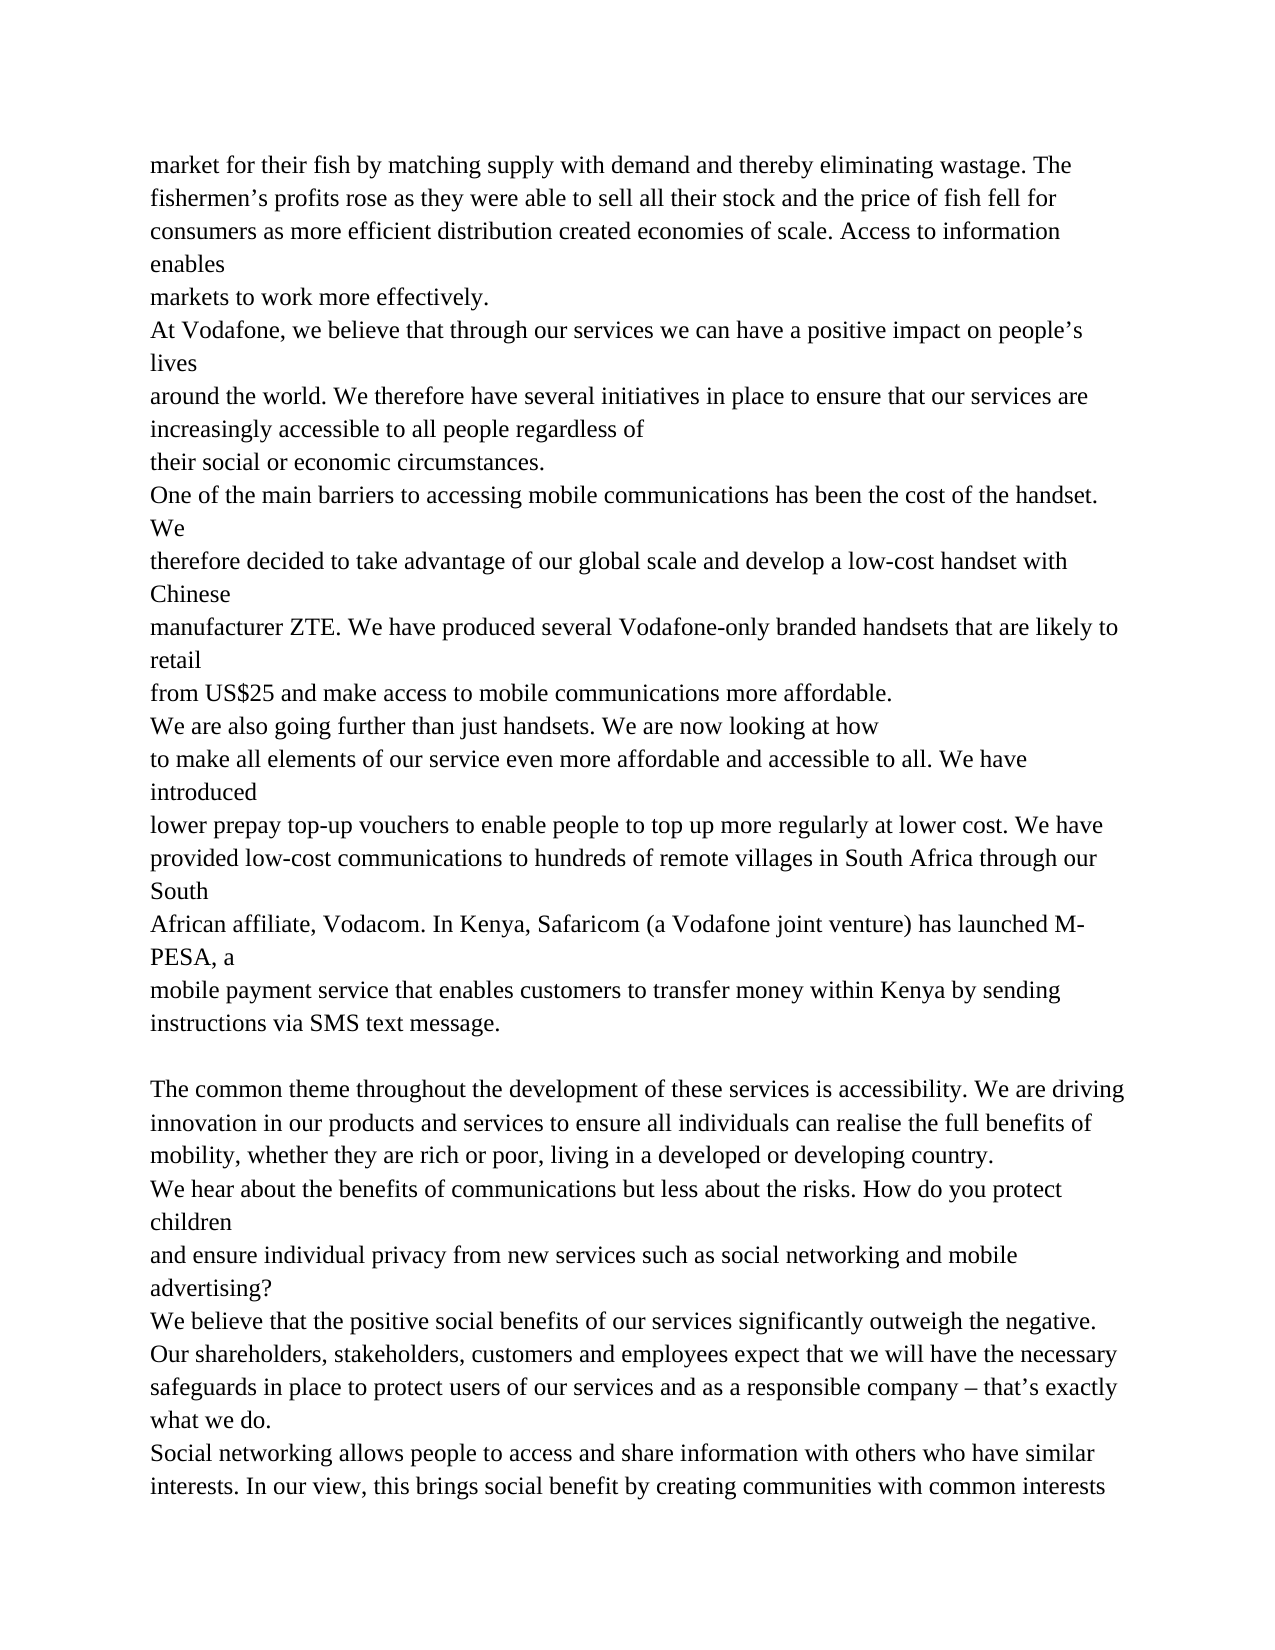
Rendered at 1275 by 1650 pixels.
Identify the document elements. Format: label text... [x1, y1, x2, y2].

text to make all elements of our service even more affordable and accessible to all. We have introduced [150, 744, 1125, 806]
text African affiliate, Vodacom. In Kenya, Safaricom (a Vodafone joint venture) has launched M-PESA, a [150, 909, 1125, 971]
text One of the main barriers to accessing mobile communications has been the cost of the handset. We [150, 480, 1125, 542]
text markets to work more effectively. [150, 282, 1125, 311]
text increasingly accessible to all people regardless of [150, 414, 1125, 443]
text around the world. We therefore have several initiatives in place to ensure that our services are [150, 381, 1125, 410]
text We believe that the positive social benefits of our services significantly outweigh the negative. [150, 1306, 1125, 1334]
text what we do. [150, 1405, 1125, 1433]
text interests. In our view, this brings social benefit by creating communities with common interests [150, 1471, 1125, 1499]
text mobility, whether they are rich or poor, living in a developed or developing country. [150, 1141, 1125, 1169]
text At Vodafone, we believe that through our services we can have a positive impact on people’s lives [150, 315, 1125, 377]
text The common theme throughout the development of these services is accessibility. We are driving [150, 1074, 1125, 1103]
text Social networking allows people to access and share information with others who have similar [150, 1438, 1125, 1467]
text fishermen’s profits rose as they were able to sell all their stock and the price of fish fell for [150, 183, 1125, 212]
text from US$25 and make access to mobile communications more affordable. [150, 678, 1125, 707]
text Our shareholders, stakeholders, customers and employees expect that we will have the necessary [150, 1339, 1125, 1367]
text and ensure individual privacy from new services such as social networking and mobile advertising? [150, 1240, 1125, 1301]
text We are also going further than just handsets. We are now looking at how [150, 711, 1125, 740]
text market for their fish by matching supply with demand and thereby eliminating wastage. The [150, 150, 1125, 179]
text safeguards in place to protect users of our services and as a responsible company – that’s exactly [150, 1372, 1125, 1401]
text mobile payment service that enables customers to transfer money within Kenya by sending [150, 976, 1125, 1004]
text manufacturer ZTE. We have produced several Vodafone-only branded handsets that are likely to retail [150, 612, 1125, 674]
text consumers as more efficient distribution created economies of scale. Access to information enables [150, 216, 1125, 278]
text provided low-cost communications to hundreds of remote villages in South Africa through our South [150, 843, 1125, 905]
text their social or economic circumstances. [150, 447, 1125, 476]
text therefore decided to take advantage of our global scale and develop a low-cost handset with Chinese [150, 546, 1125, 608]
text instructions via SMS text message. [150, 1008, 1125, 1037]
text We hear about the benefits of communications but less about the risks. How do you protect children [150, 1174, 1125, 1235]
text lower prepay top-up vouchers to enable people to top up more regularly at lower cost. We have [150, 810, 1125, 839]
text innovation in our products and services to ensure all individuals can realise the full benefits of [150, 1108, 1125, 1136]
